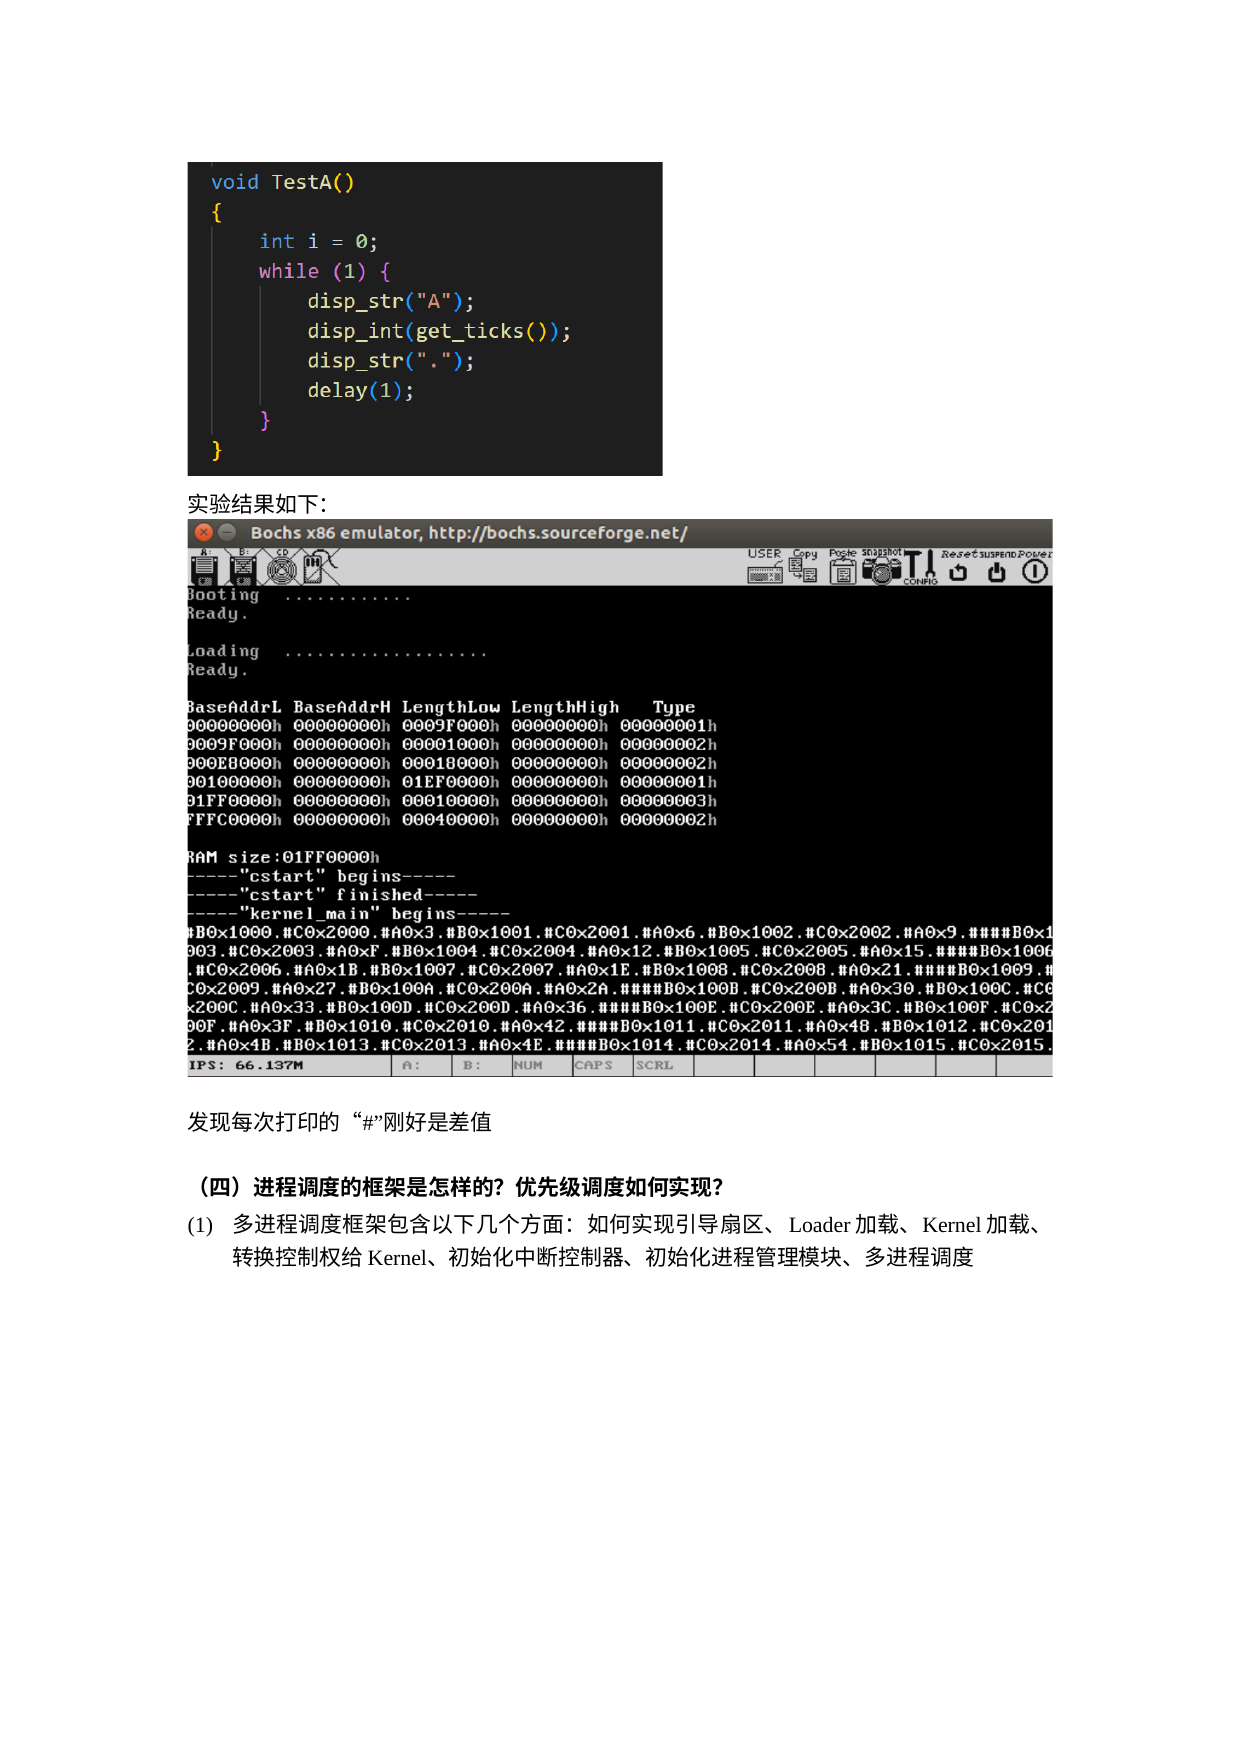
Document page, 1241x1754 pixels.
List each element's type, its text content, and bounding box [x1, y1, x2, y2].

picture [187, 162, 663, 476]
text 实验结果如下： [187, 487, 1053, 519]
subtitle 进程调度的框架是怎样的？优先级调度如何实现？ [187, 1169, 1053, 1202]
text 发现每次打印的“#”刚好是差值 [187, 1104, 1053, 1137]
picture [187, 519, 1053, 1077]
list 多进程调度框架包含以下几个方面：如何实现引导扇区、Loader加载、Kernel加载、转换控制权给Kernel、初始化中断控制器、初始化进程管理模块、多进程调度 [187, 1207, 1053, 1272]
